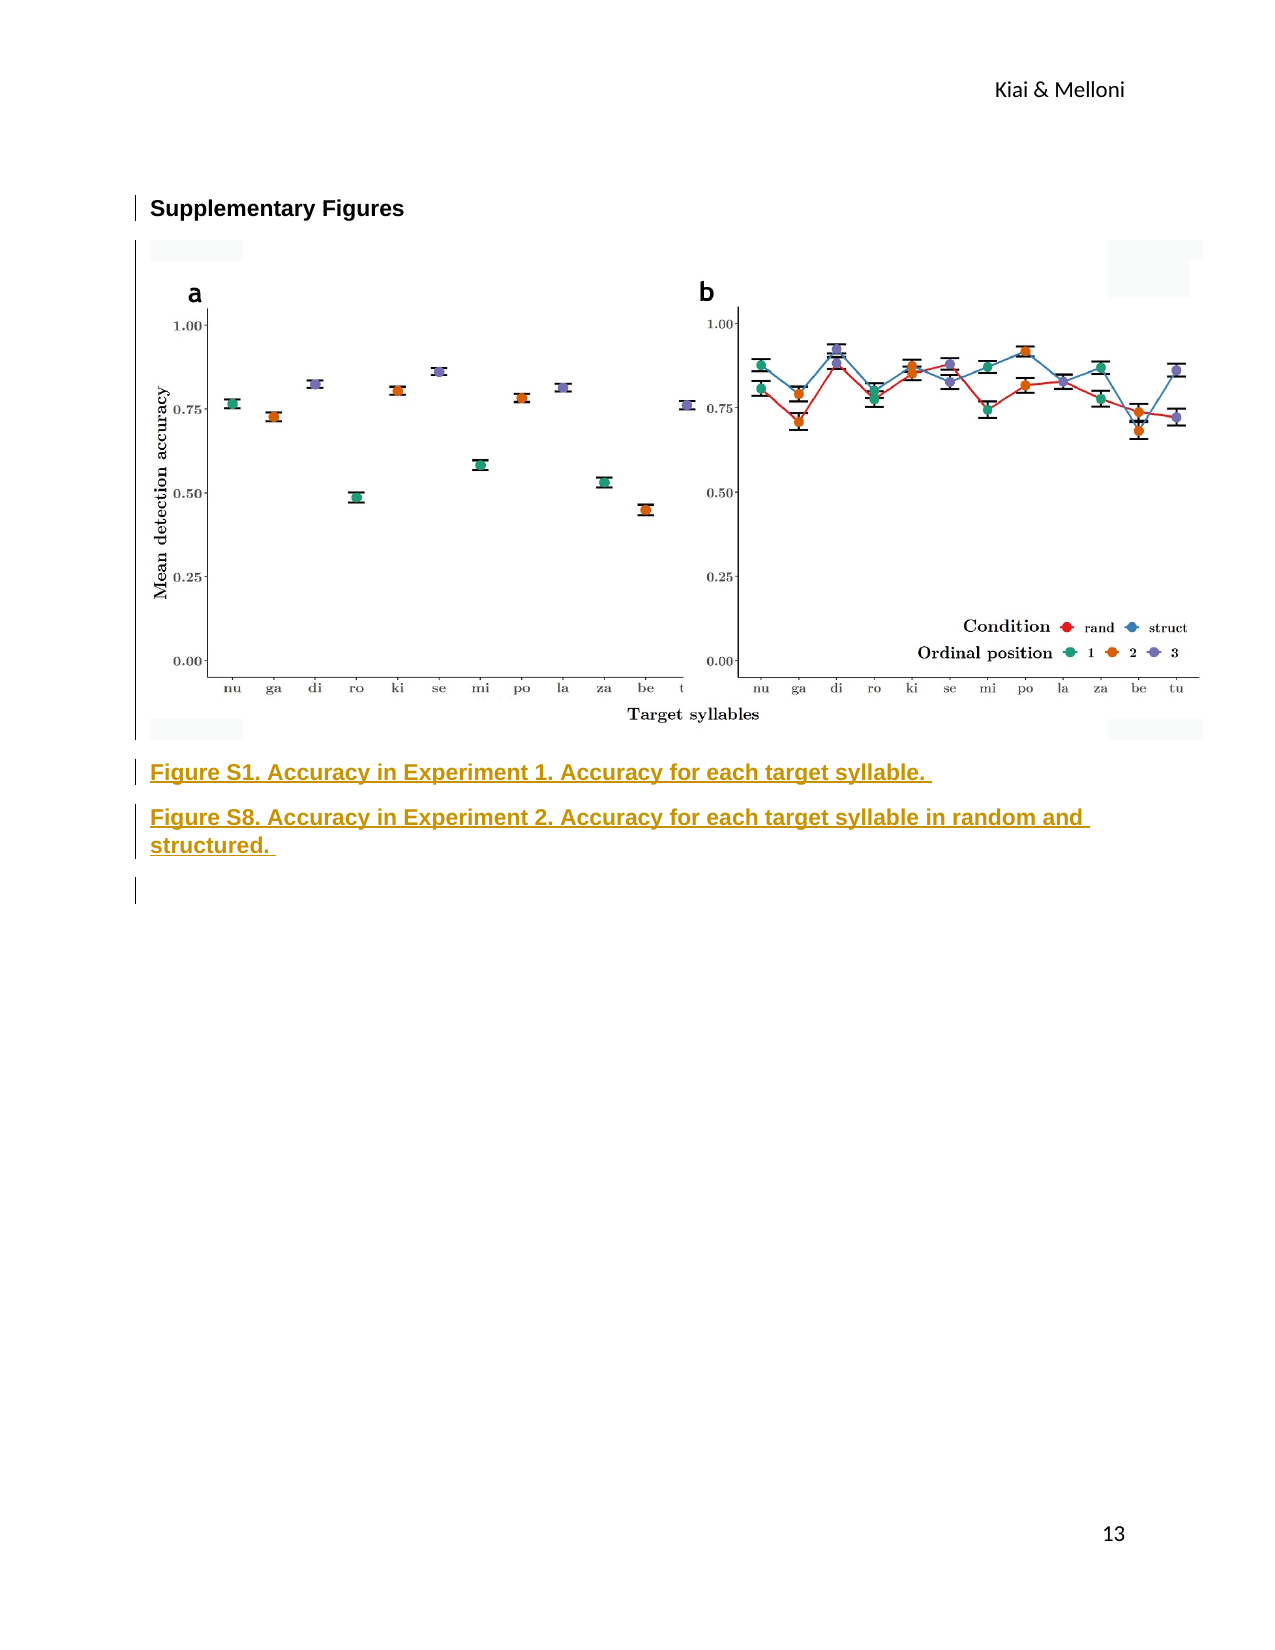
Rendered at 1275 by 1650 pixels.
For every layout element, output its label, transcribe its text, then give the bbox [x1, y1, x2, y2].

picture [150, 240, 1203, 740]
text Supplementary Figures [150, 195, 1125, 221]
